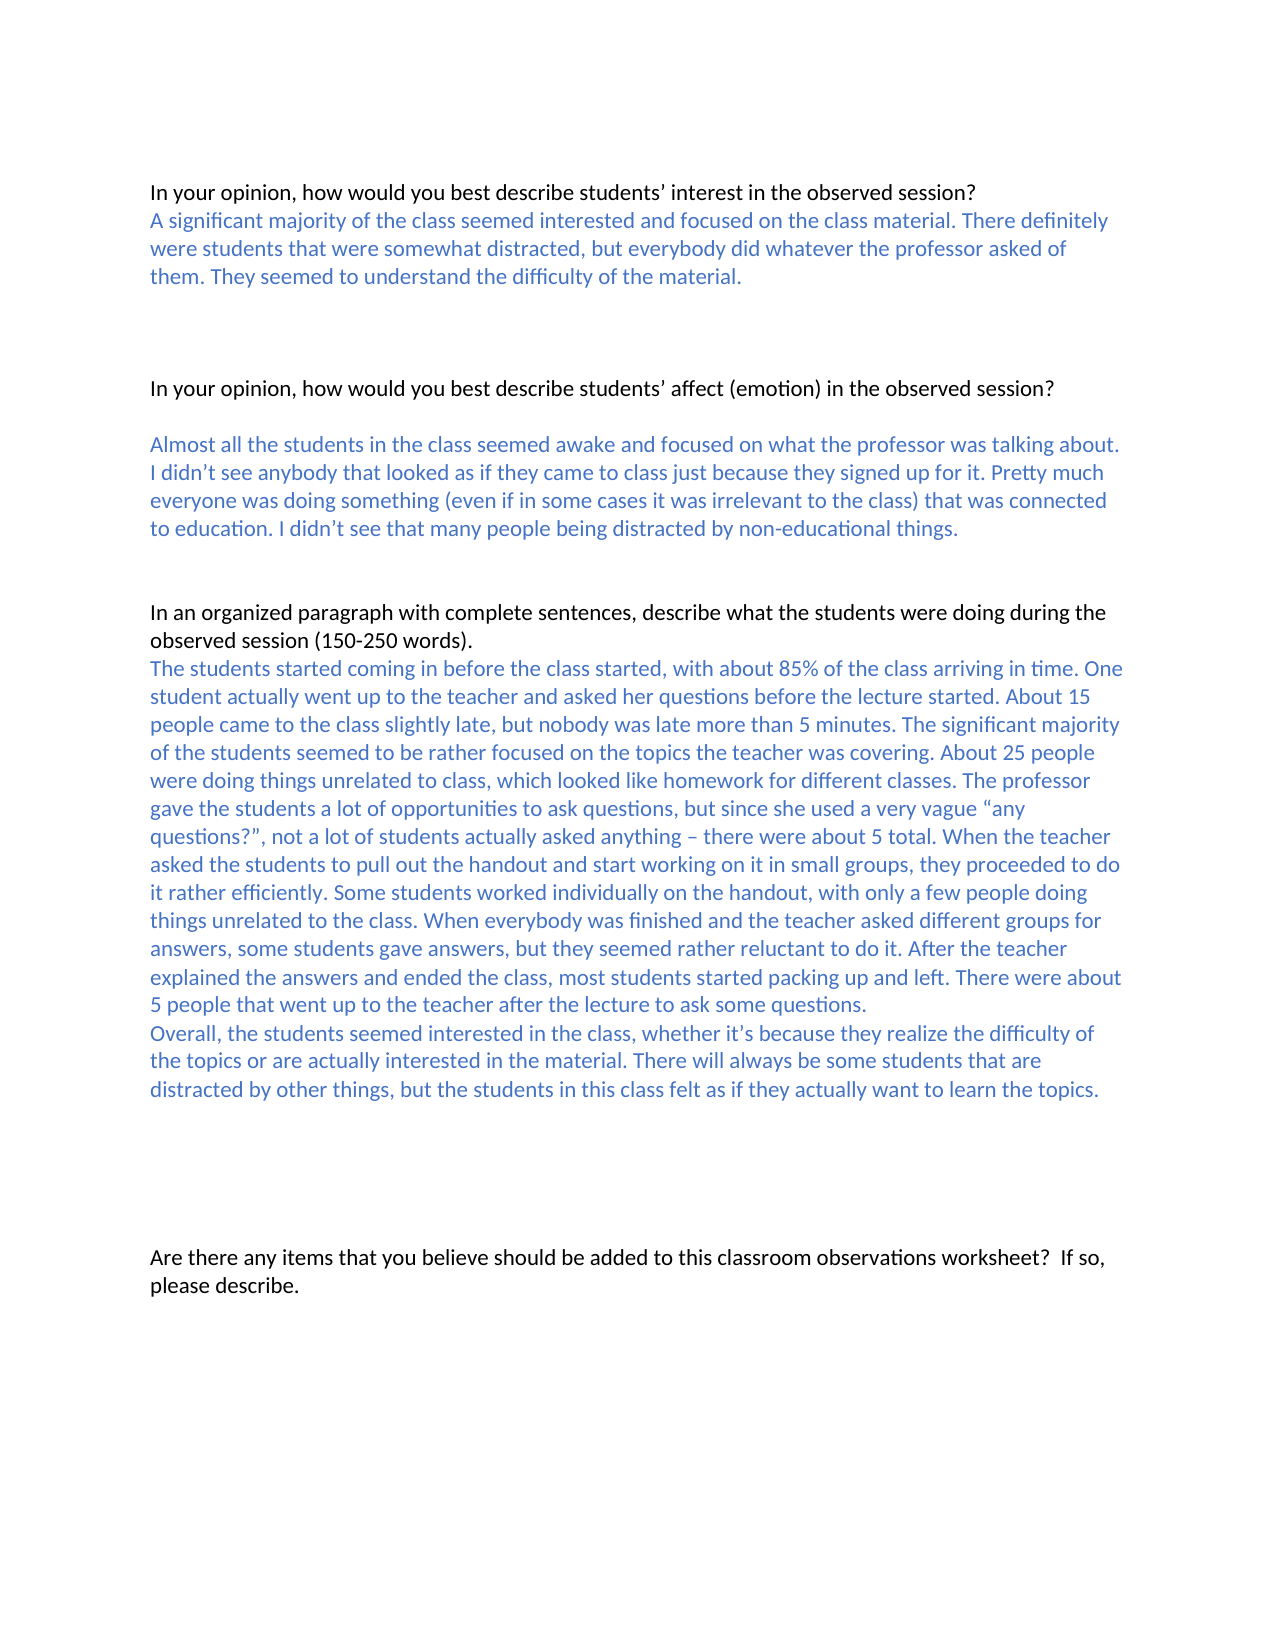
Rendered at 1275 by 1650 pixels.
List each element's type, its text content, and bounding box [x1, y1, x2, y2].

text In your opinion, how would you best describe students’ affect (emotion) in the observed session? [150, 374, 1125, 402]
text Are there any items that you believe should be added to this classroom observations worksheet? If so, please describe. [150, 1243, 1125, 1299]
text In an organized paragraph with complete sentences, describe what the students were doing during the observed session (150-250 words). [150, 598, 1125, 654]
text A significant majority of the class seemed interested and focused on the class material. There definitely were students that were somewhat distracted, but everybody did whatever the professor asked of them. They seemed to understand the difficulty of the material. [150, 206, 1125, 290]
text The students started coming in before the class started, with about 85% of the class arriving in time. One student actually went up to the teacher and asked her questions before the lecture started. About 15 people came to the class slightly late, but nobody was late more than 5 minutes. The significant majority of the students seemed to be rather focused on the topics the teacher was covering. About 25 people were doing things unrelated to class, which looked like homework for different classes. The professor gave the students a lot of opportunities to ask questions, but since she used a very vague “any questions?”, not a lot of students actually asked anything – there were about 5 total. When the teacher asked the students to pull out the handout and start working on it in small groups, they proceeded to do it rather efficiently. Some students worked individually on the handout, with only a few people doing things unrelated to the class. When everybody was finished and the teacher asked different groups for answers, some students gave answers, but they seemed rather reluctant to do it. After the teacher explained the answers and ended the class, most students started packing up and left. There were about 5 people that went up to the teacher after the lecture to ask some questions. [150, 654, 1125, 1019]
text In your opinion, how would you best describe students’ interest in the observed session? [150, 178, 1125, 206]
text Almost all the students in the class seemed awake and focused on what the professor was talking about. I didn’t see anybody that looked as if they came to class just because they signed up for it. Pretty much everyone was doing something (even if in some cases it was irrelevant to the class) that was connected to education. I didn’t see that many people being distracted by non-educational things. [150, 430, 1125, 542]
text Overall, the students seemed interested in the class, whether it’s because they realize the difficulty of the topics or are actually interested in the material. There will always be some students that are distracted by other things, but the students in this class felt as if they actually want to learn the topics. [150, 1019, 1125, 1103]
